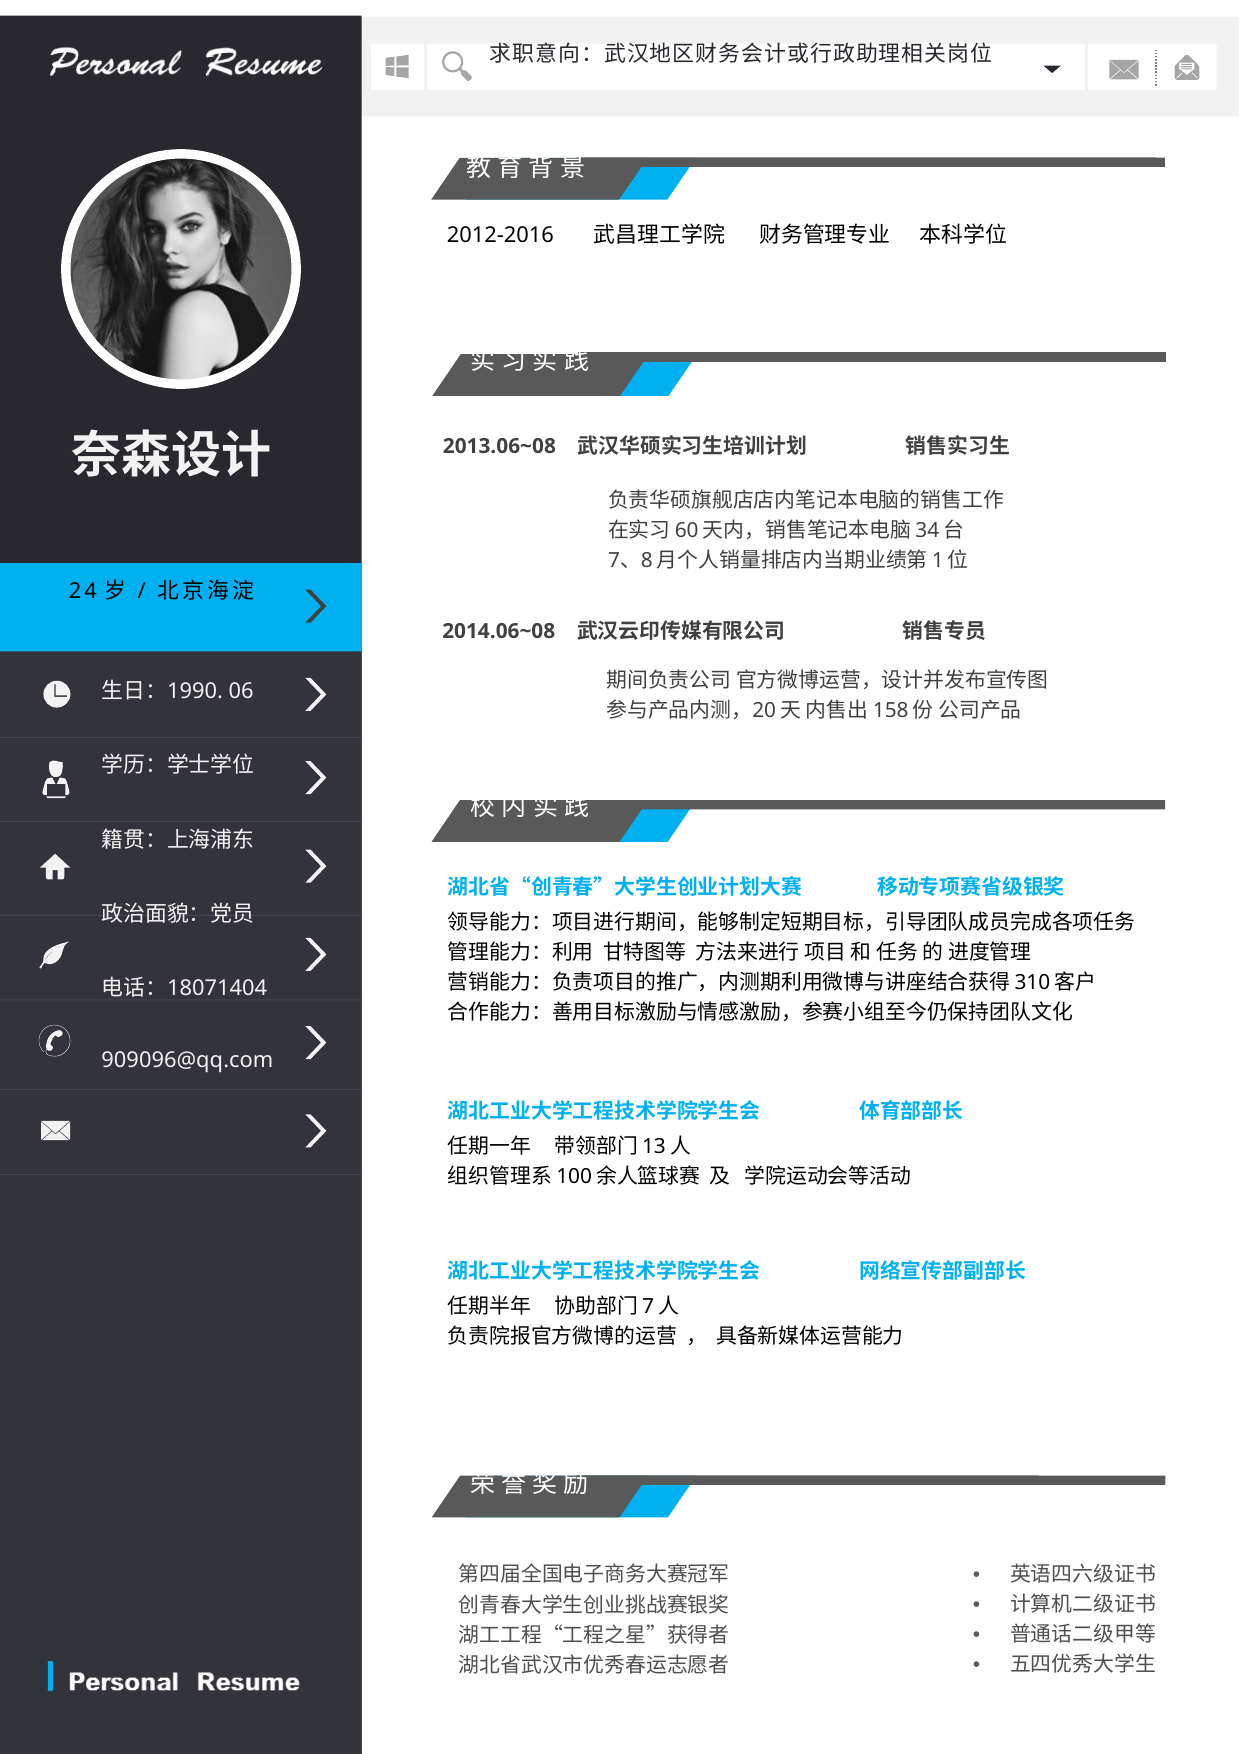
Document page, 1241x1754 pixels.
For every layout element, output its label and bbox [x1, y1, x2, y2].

picture [71, 159, 291, 379]
picture [25, 26, 345, 109]
picture [47, 1658, 374, 1712]
